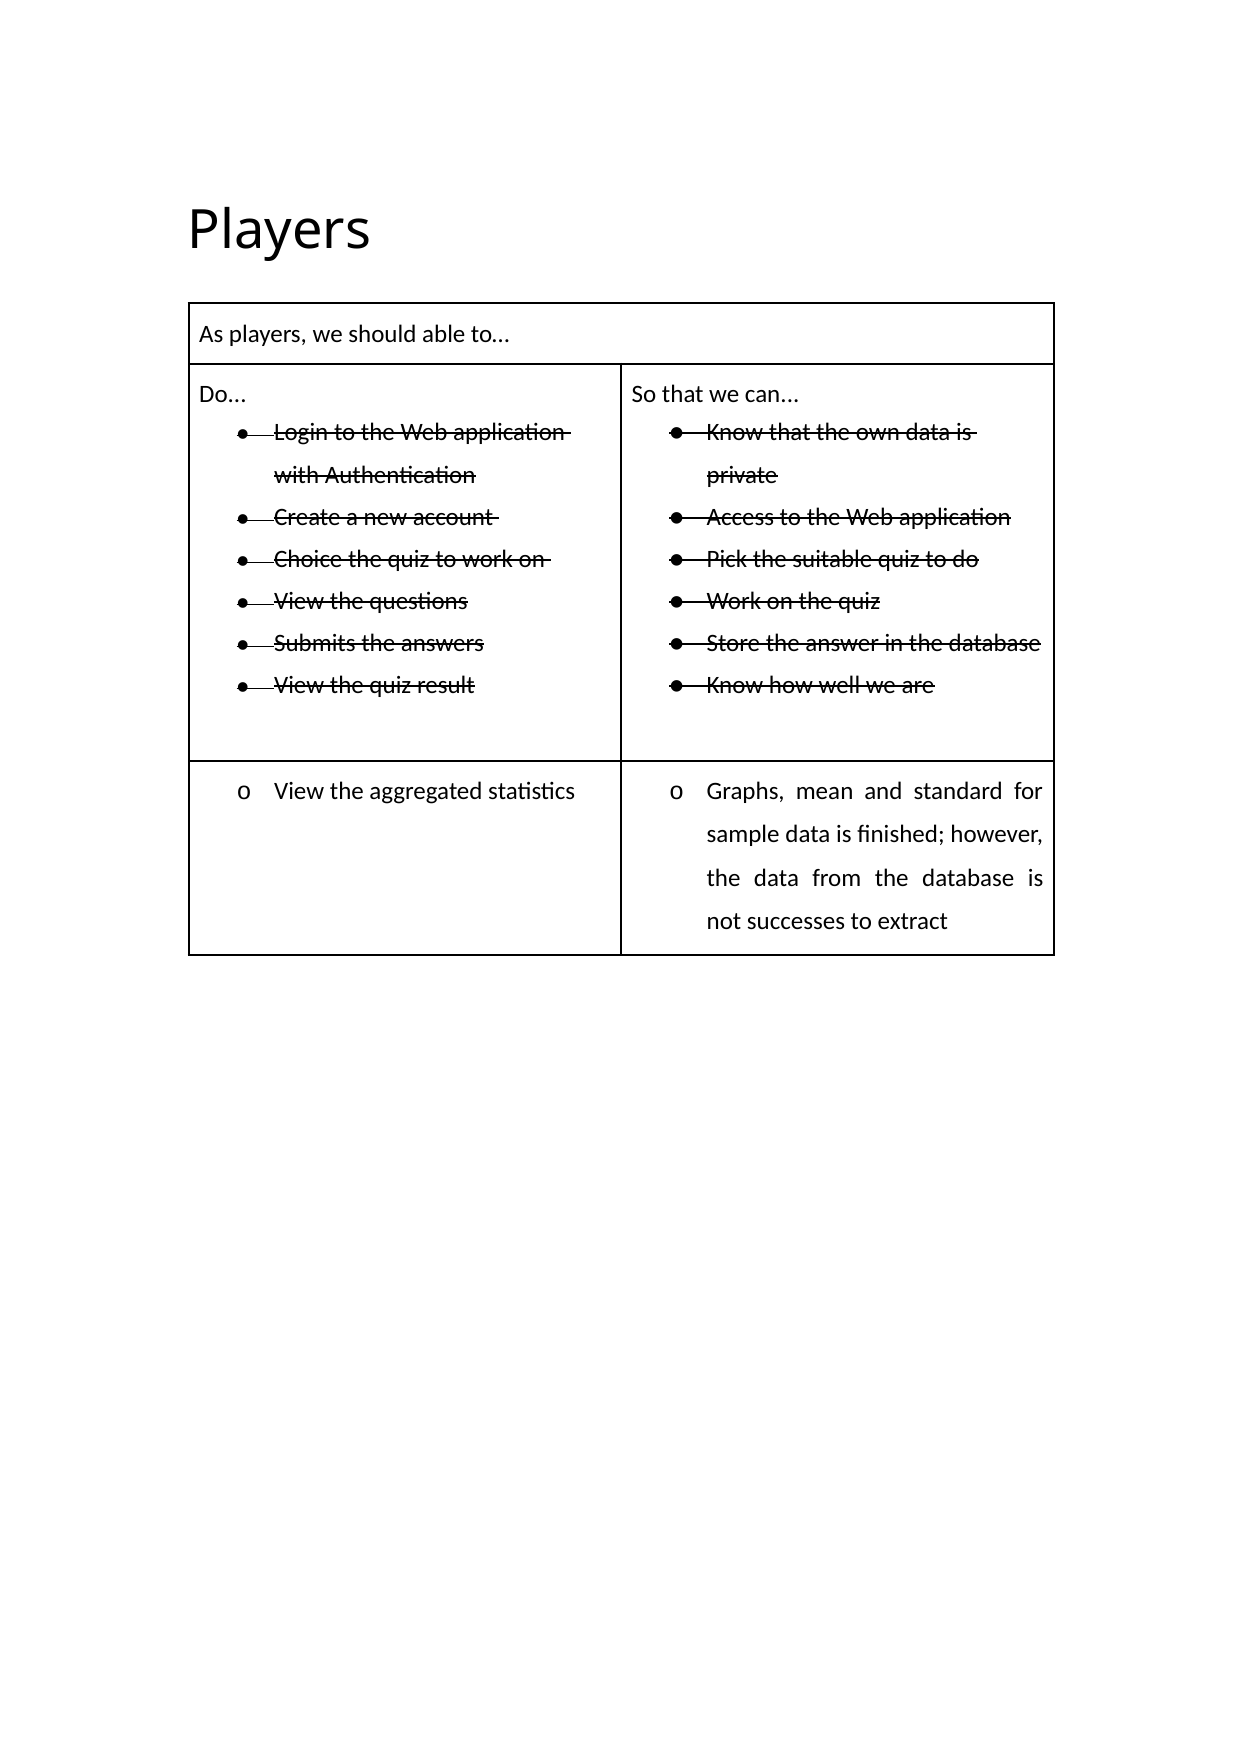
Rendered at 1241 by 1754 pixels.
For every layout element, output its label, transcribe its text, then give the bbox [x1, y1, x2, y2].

table_cell View the aggregated statistics [190, 762, 620, 954]
table_cell Do... Login to the Web application with Authentication Create a new account Choice the quiz to work on View the questions Submits the answers View the quiz result [190, 365, 620, 759]
table_header As players, we should able to… [190, 304, 1053, 362]
table_cell So that we can... Know that the own data is private Access to the Web application Pick the suitable quiz to do Work on the quiz Store the answer in the database Know how well we are [622, 365, 1053, 759]
table_cell Graphs, mean and standard for sample data is finished; however, the data from the database is not successes to extract [622, 762, 1053, 954]
subtitle Players [187, 189, 1053, 264]
